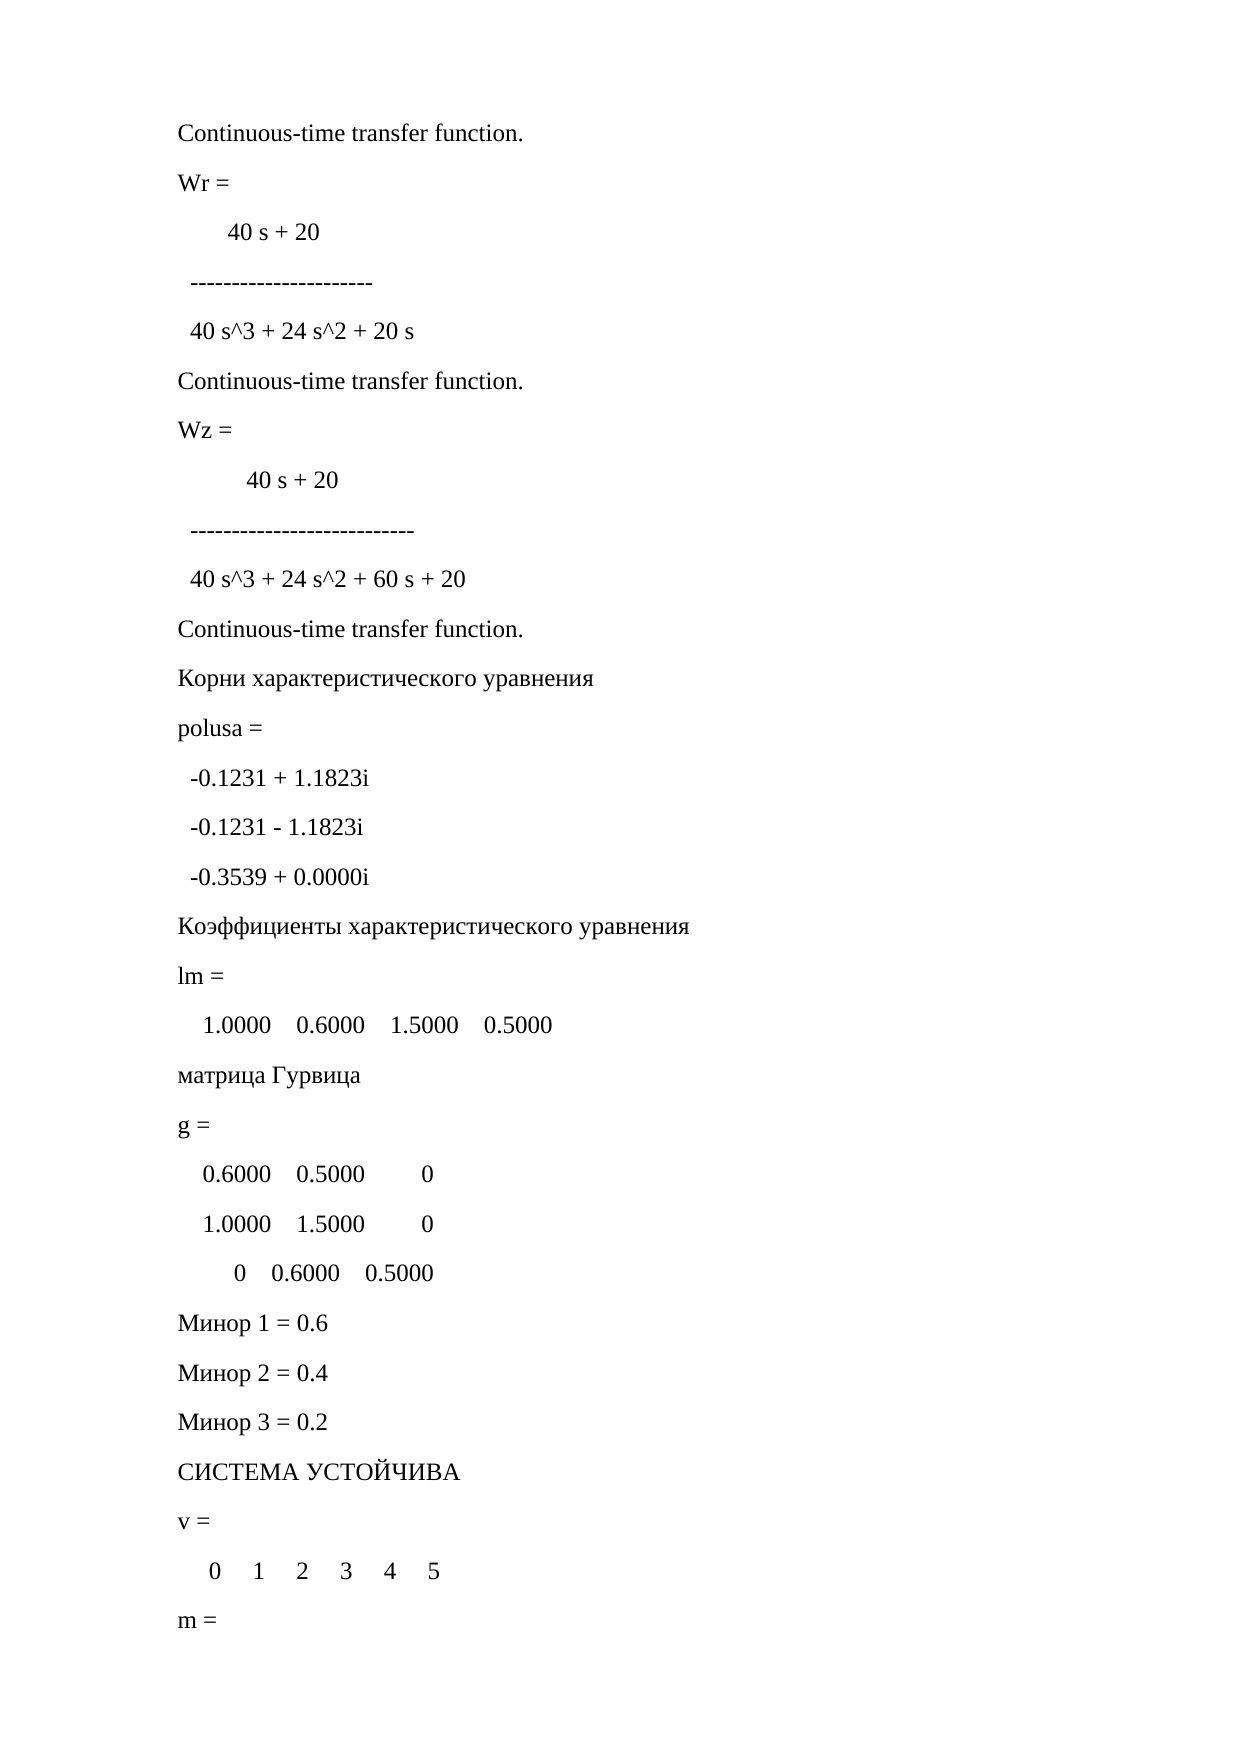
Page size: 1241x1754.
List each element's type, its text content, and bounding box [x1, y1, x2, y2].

text Continuous-time transfer function. [177, 614, 1152, 643]
text Wz = [177, 416, 1152, 444]
text -0.1231 - 1.1823i [177, 812, 1152, 841]
text Wr = [177, 168, 1152, 196]
text m = [177, 1606, 1152, 1634]
text матрица Гурвица [177, 1060, 1152, 1089]
text Корни характеристического уравнения [177, 663, 1152, 692]
text Минор 2 = 0.4 [177, 1358, 1152, 1386]
text -0.3539 + 0.0000i [177, 862, 1152, 891]
text СИСТЕМА УСТОЙЧИВА [177, 1457, 1152, 1486]
text v = [177, 1506, 1152, 1535]
text lm = [177, 961, 1152, 990]
text 0 1 2 3 4 5 [177, 1556, 1152, 1585]
text -0.1231 + 1.1823i [177, 763, 1152, 791]
text 40 s + 20 [177, 465, 1152, 494]
text 1.0000 0.6000 1.5000 0.5000 [177, 1011, 1152, 1039]
text 1.0000 1.5000 0 [177, 1209, 1152, 1238]
text Минор 3 = 0.2 [177, 1407, 1152, 1436]
text 0 0.6000 0.5000 [177, 1258, 1152, 1287]
text Коэффициенты характеристического уравнения [177, 911, 1152, 940]
text ---------------------- [177, 267, 1152, 296]
text 40 s^3 + 24 s^2 + 60 s + 20 [177, 564, 1152, 593]
text 40 s + 20 [177, 217, 1152, 246]
text 40 s^3 + 24 s^2 + 20 s [177, 316, 1152, 345]
text --------------------------- [177, 515, 1152, 543]
text 0.6000 0.5000 0 [177, 1159, 1152, 1188]
text polusa = [177, 713, 1152, 742]
text Минор 1 = 0.6 [177, 1308, 1152, 1337]
text g = [177, 1110, 1152, 1138]
text Continuous-time transfer function. [177, 366, 1152, 395]
text Continuous-time transfer function. [177, 118, 1152, 147]
